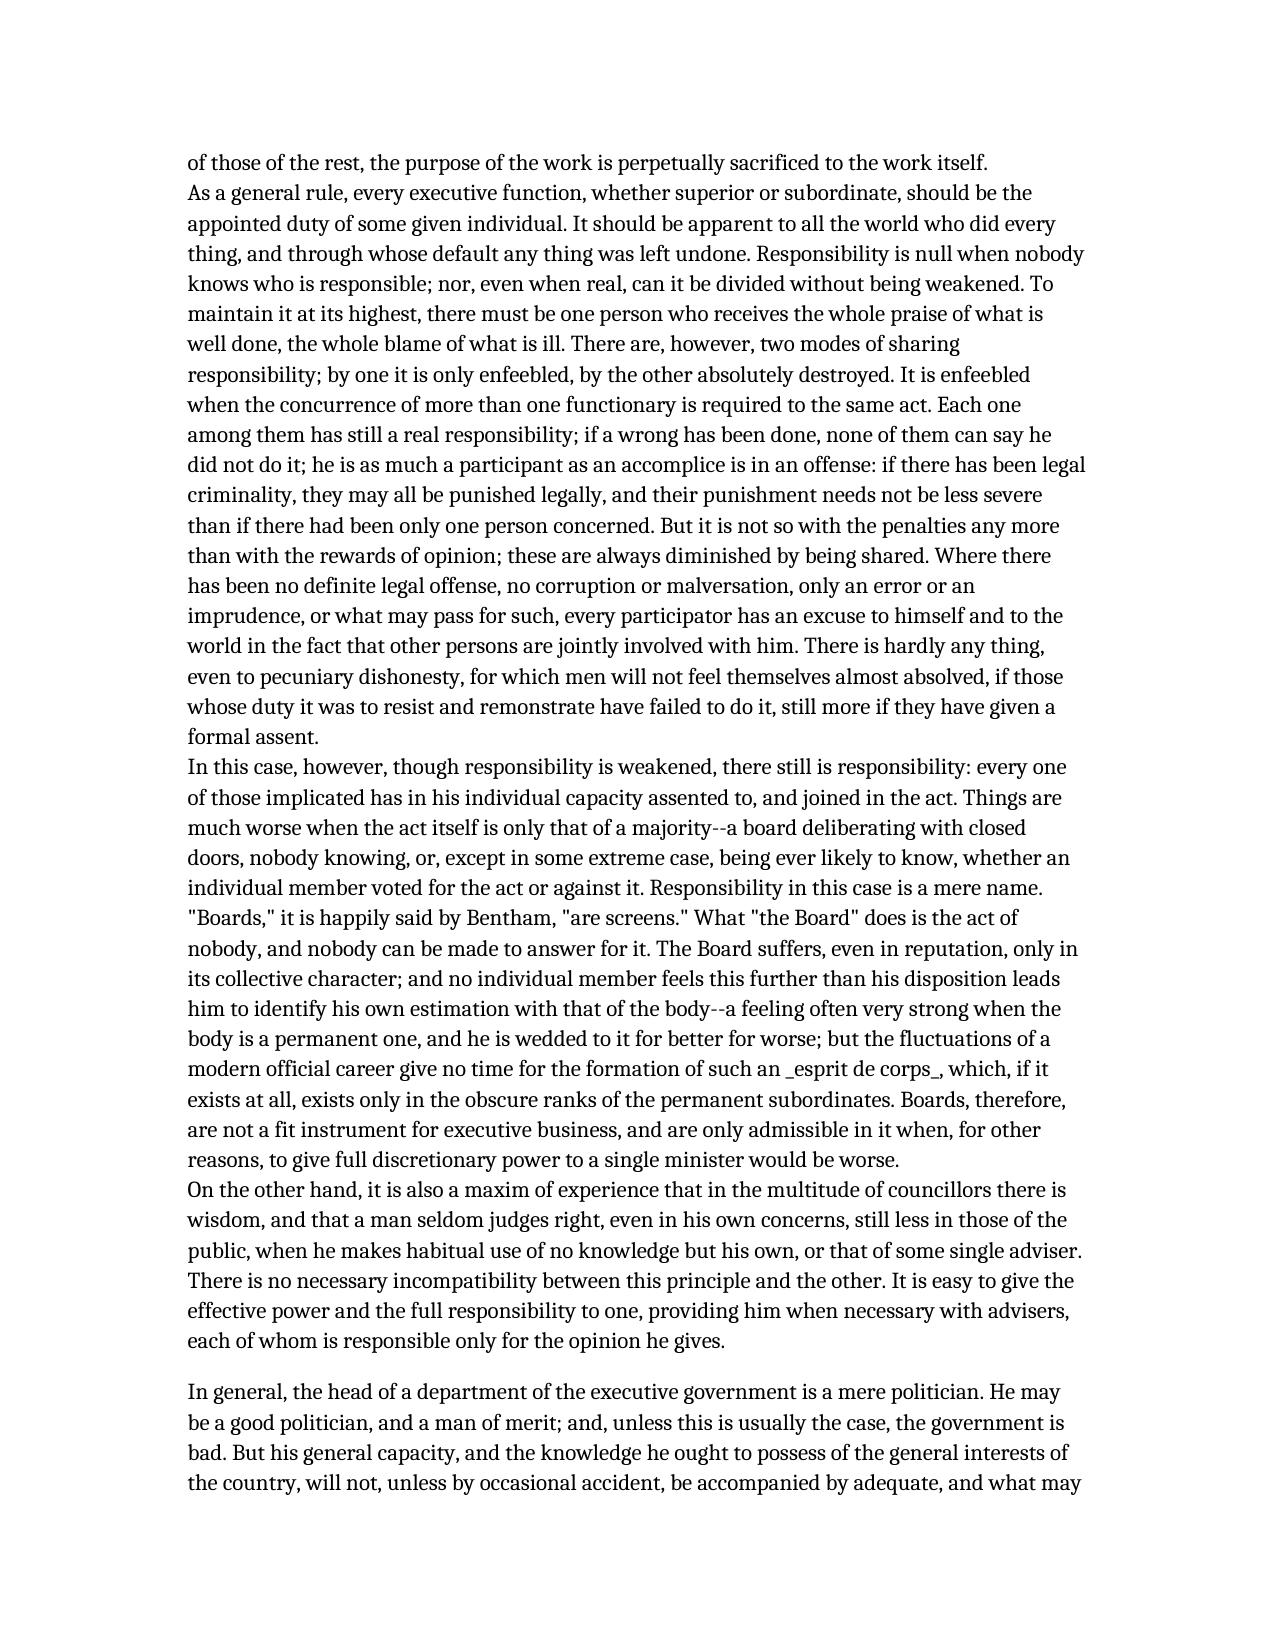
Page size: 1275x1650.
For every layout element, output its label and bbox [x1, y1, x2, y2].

text [187, 150, 1087, 1354]
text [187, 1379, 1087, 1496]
